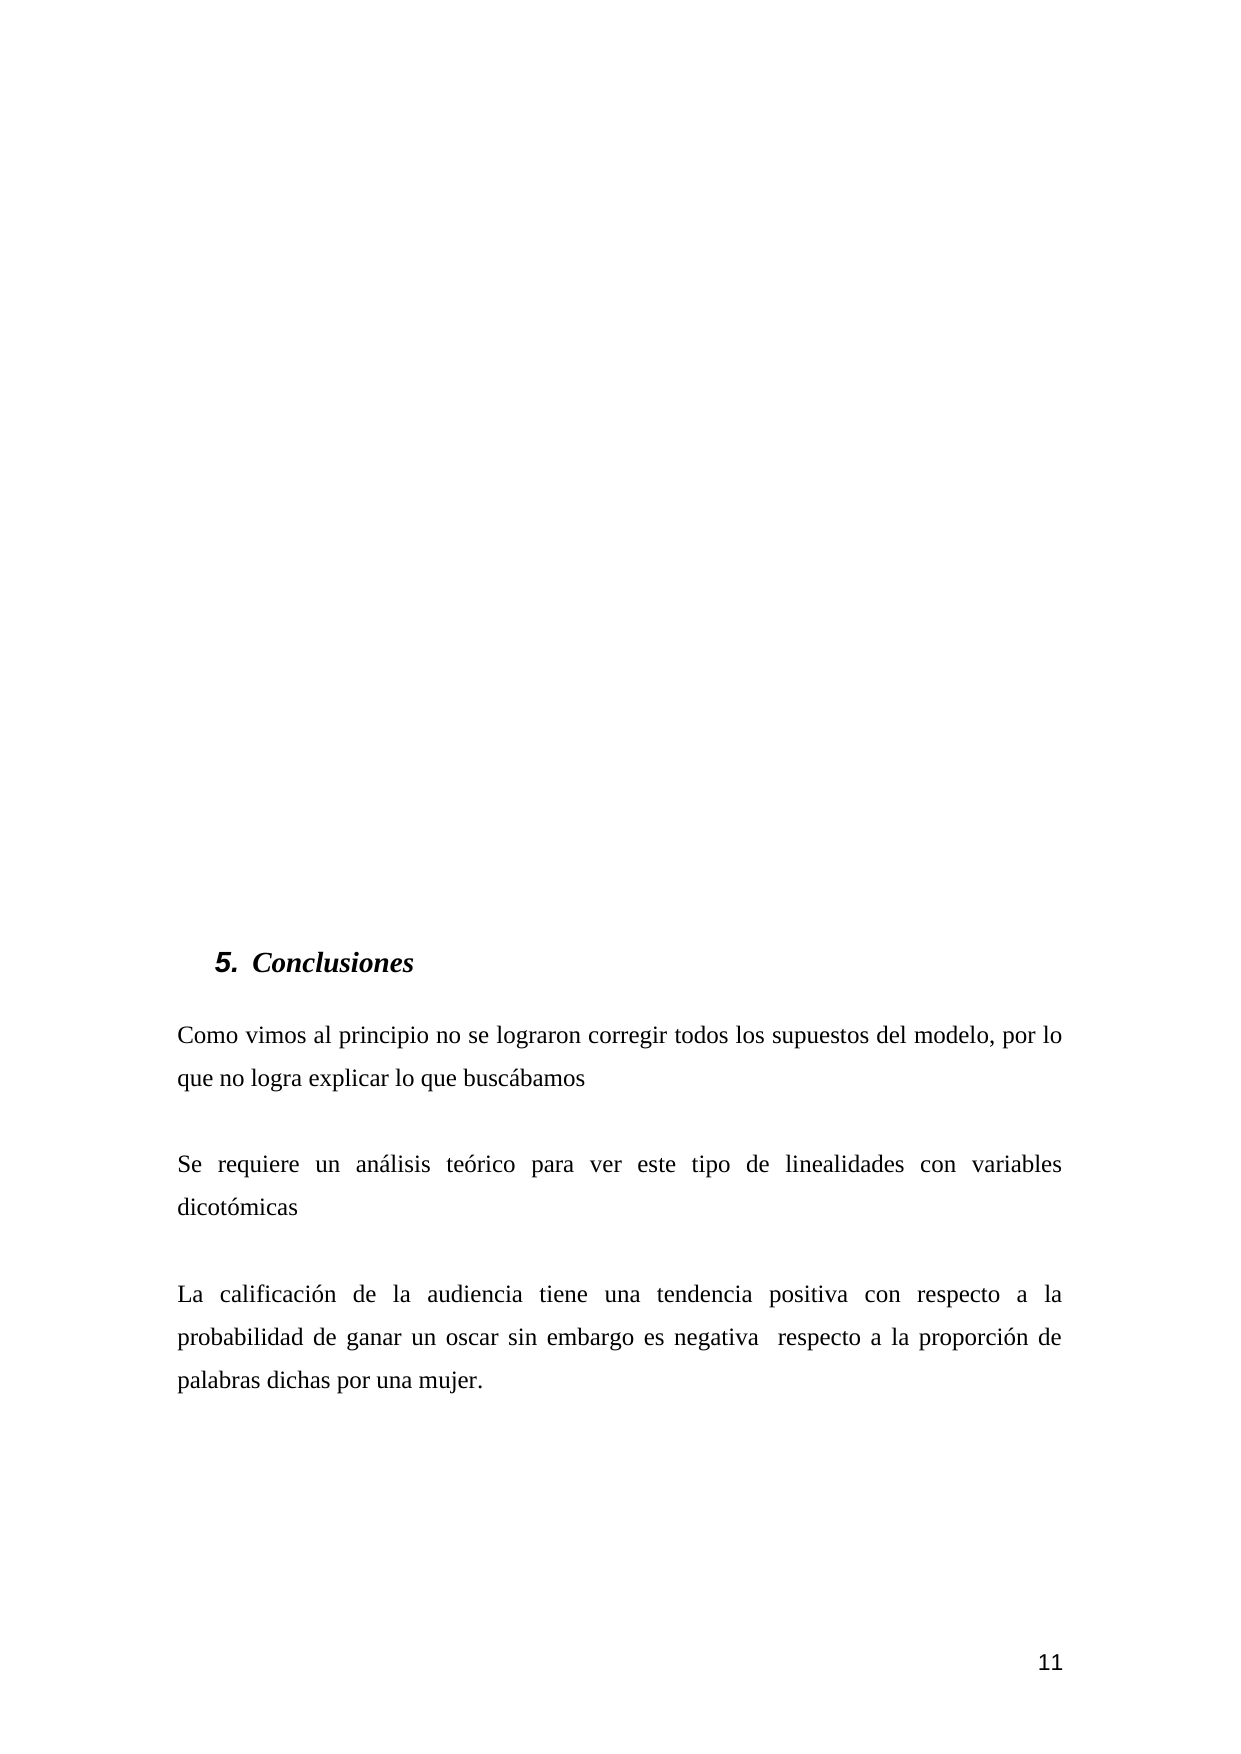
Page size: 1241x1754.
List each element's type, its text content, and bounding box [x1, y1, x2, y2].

text Se requiere un análisis teórico para ver este tipo de linealidades con variables dicotómicas [177, 1149, 1063, 1221]
text La calificación de la audiencia tiene una tendencia positiva con respecto a la probabilidad de ganar un oscar sin embargo es negativa respecto a la proporción de palabras dichas por una mujer. [177, 1279, 1063, 1394]
subtitle Conclusiones [214, 944, 1063, 978]
text Como vimos al principio no se lograron corregir todos los supuestos del modelo, por lo que no logra explicar lo que buscábamos [177, 1020, 1063, 1092]
